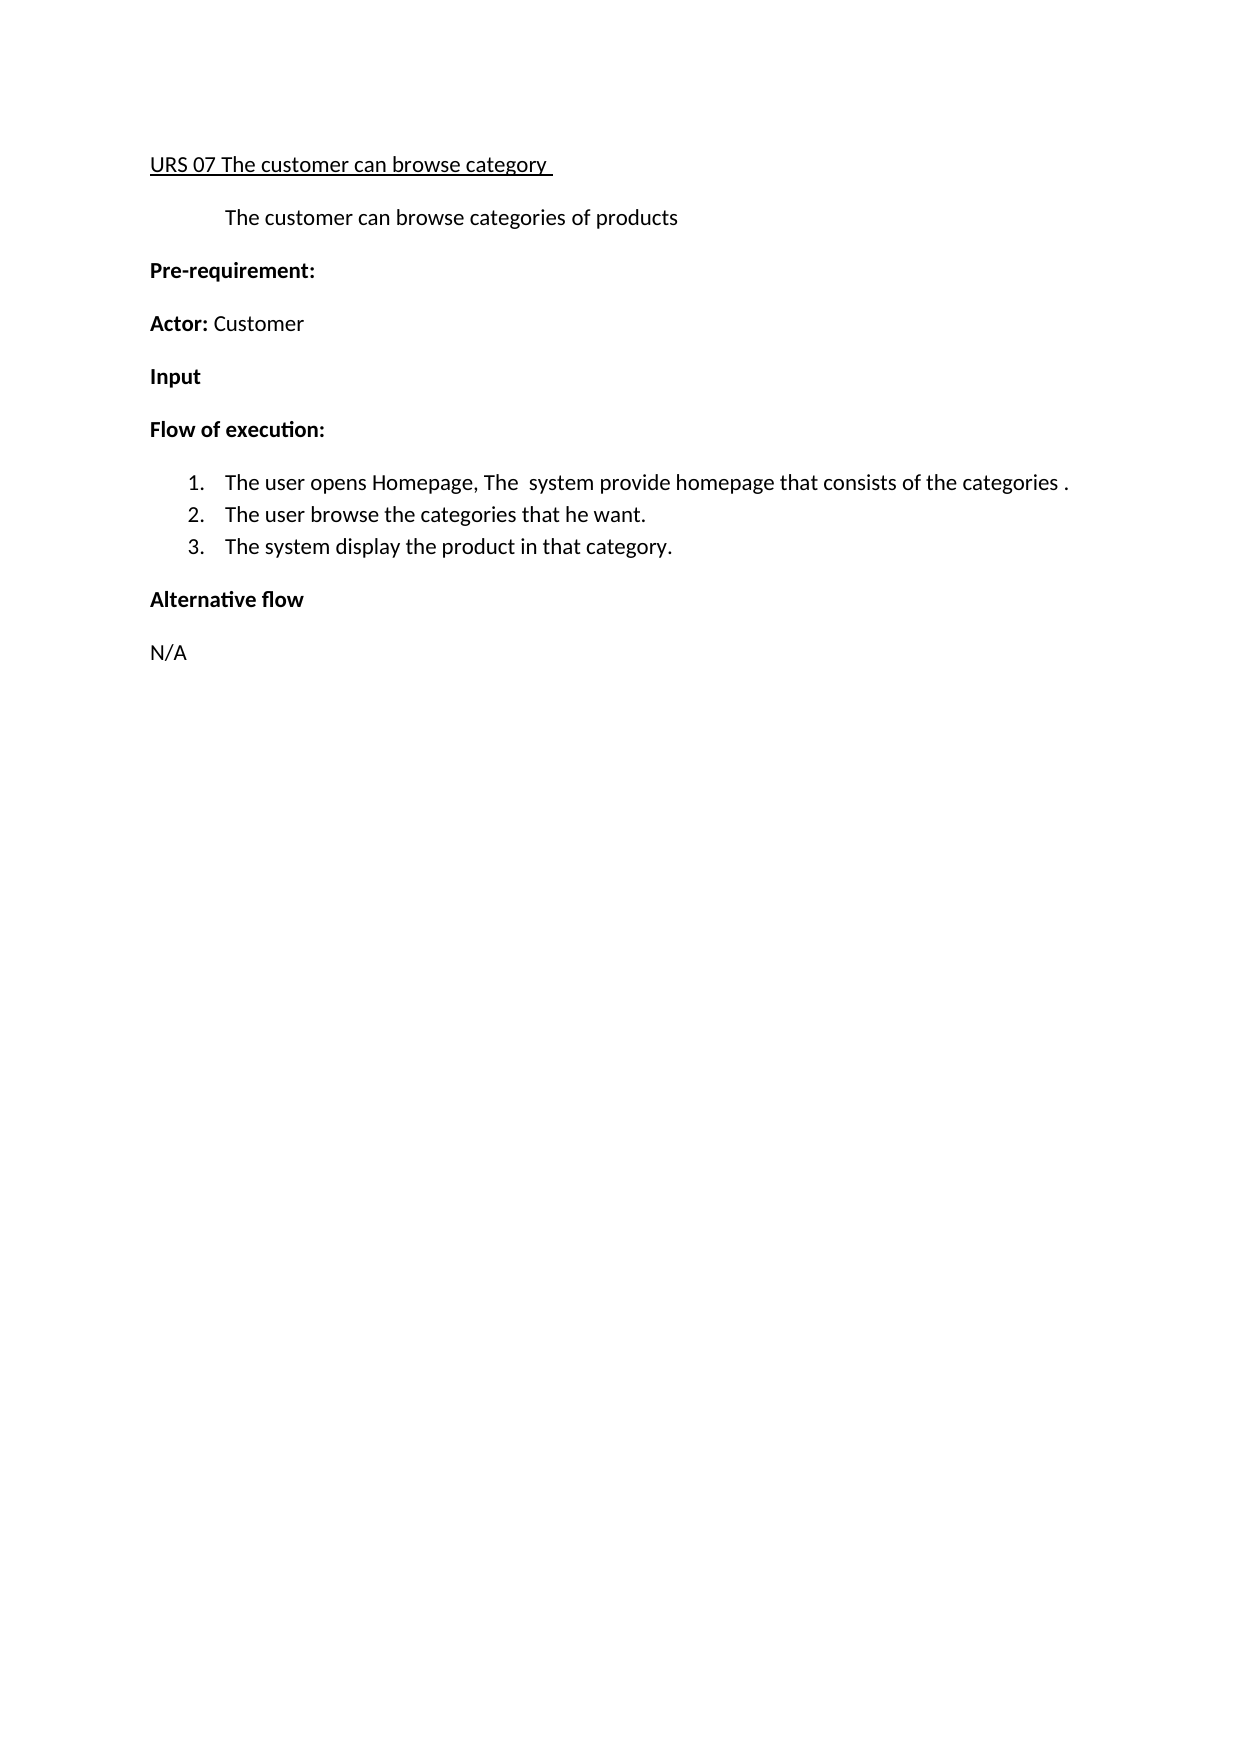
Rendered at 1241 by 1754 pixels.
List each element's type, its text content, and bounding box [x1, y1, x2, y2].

text Alternative flow [150, 586, 1090, 613]
text Actor: Customer [150, 309, 1090, 337]
text Input [150, 362, 1090, 390]
text URS 07 The customer can browse category [150, 150, 1090, 178]
text Flow of execution: [150, 415, 1090, 443]
list The user opens Homepage, The system provide homepage that consists of the categories . [187, 468, 1090, 496]
text N/A [150, 638, 1090, 667]
text The customer can browse categories of products [150, 203, 1090, 231]
text Pre-requirement: [150, 256, 1090, 284]
list The user browse the categories that he want. [187, 500, 1090, 528]
list The system display the product in that category. [187, 532, 1090, 561]
